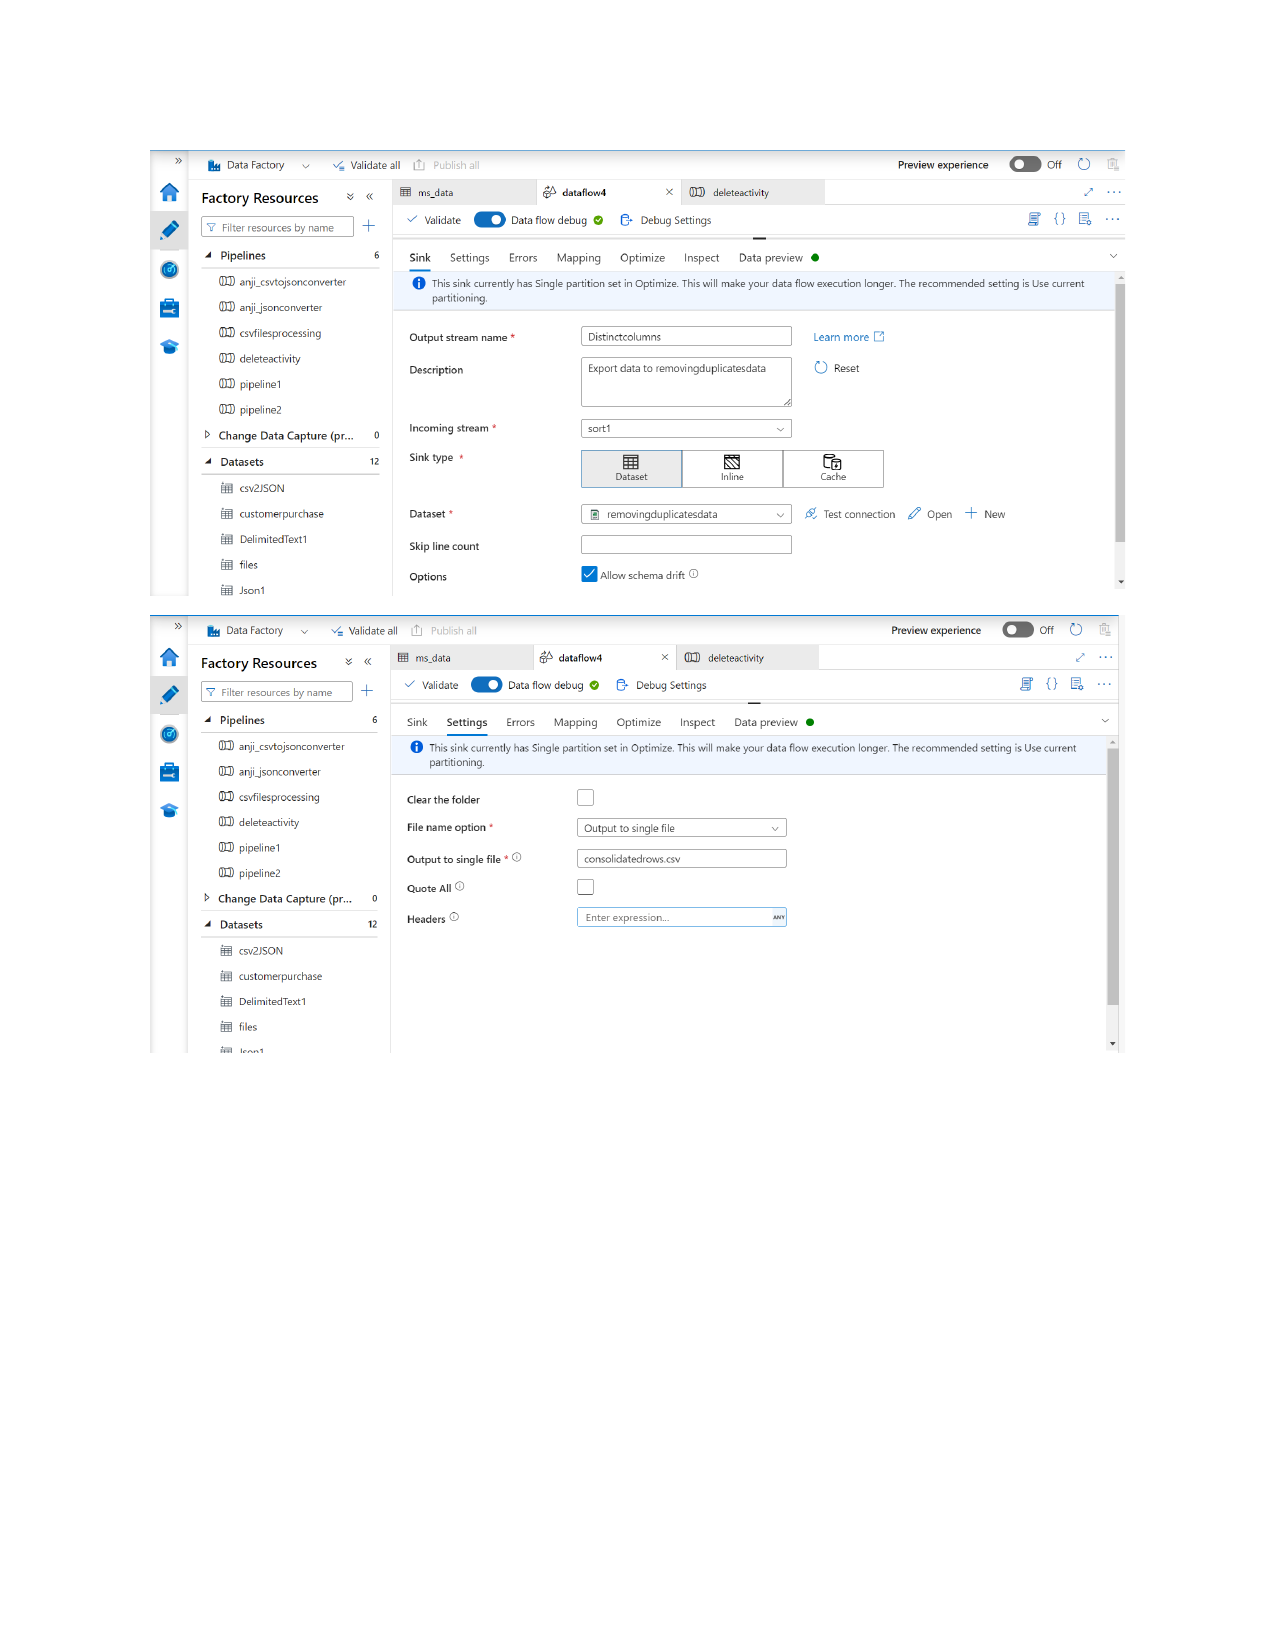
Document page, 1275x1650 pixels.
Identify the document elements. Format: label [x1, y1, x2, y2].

picture [150, 150, 1125, 596]
picture [150, 615, 1125, 1053]
